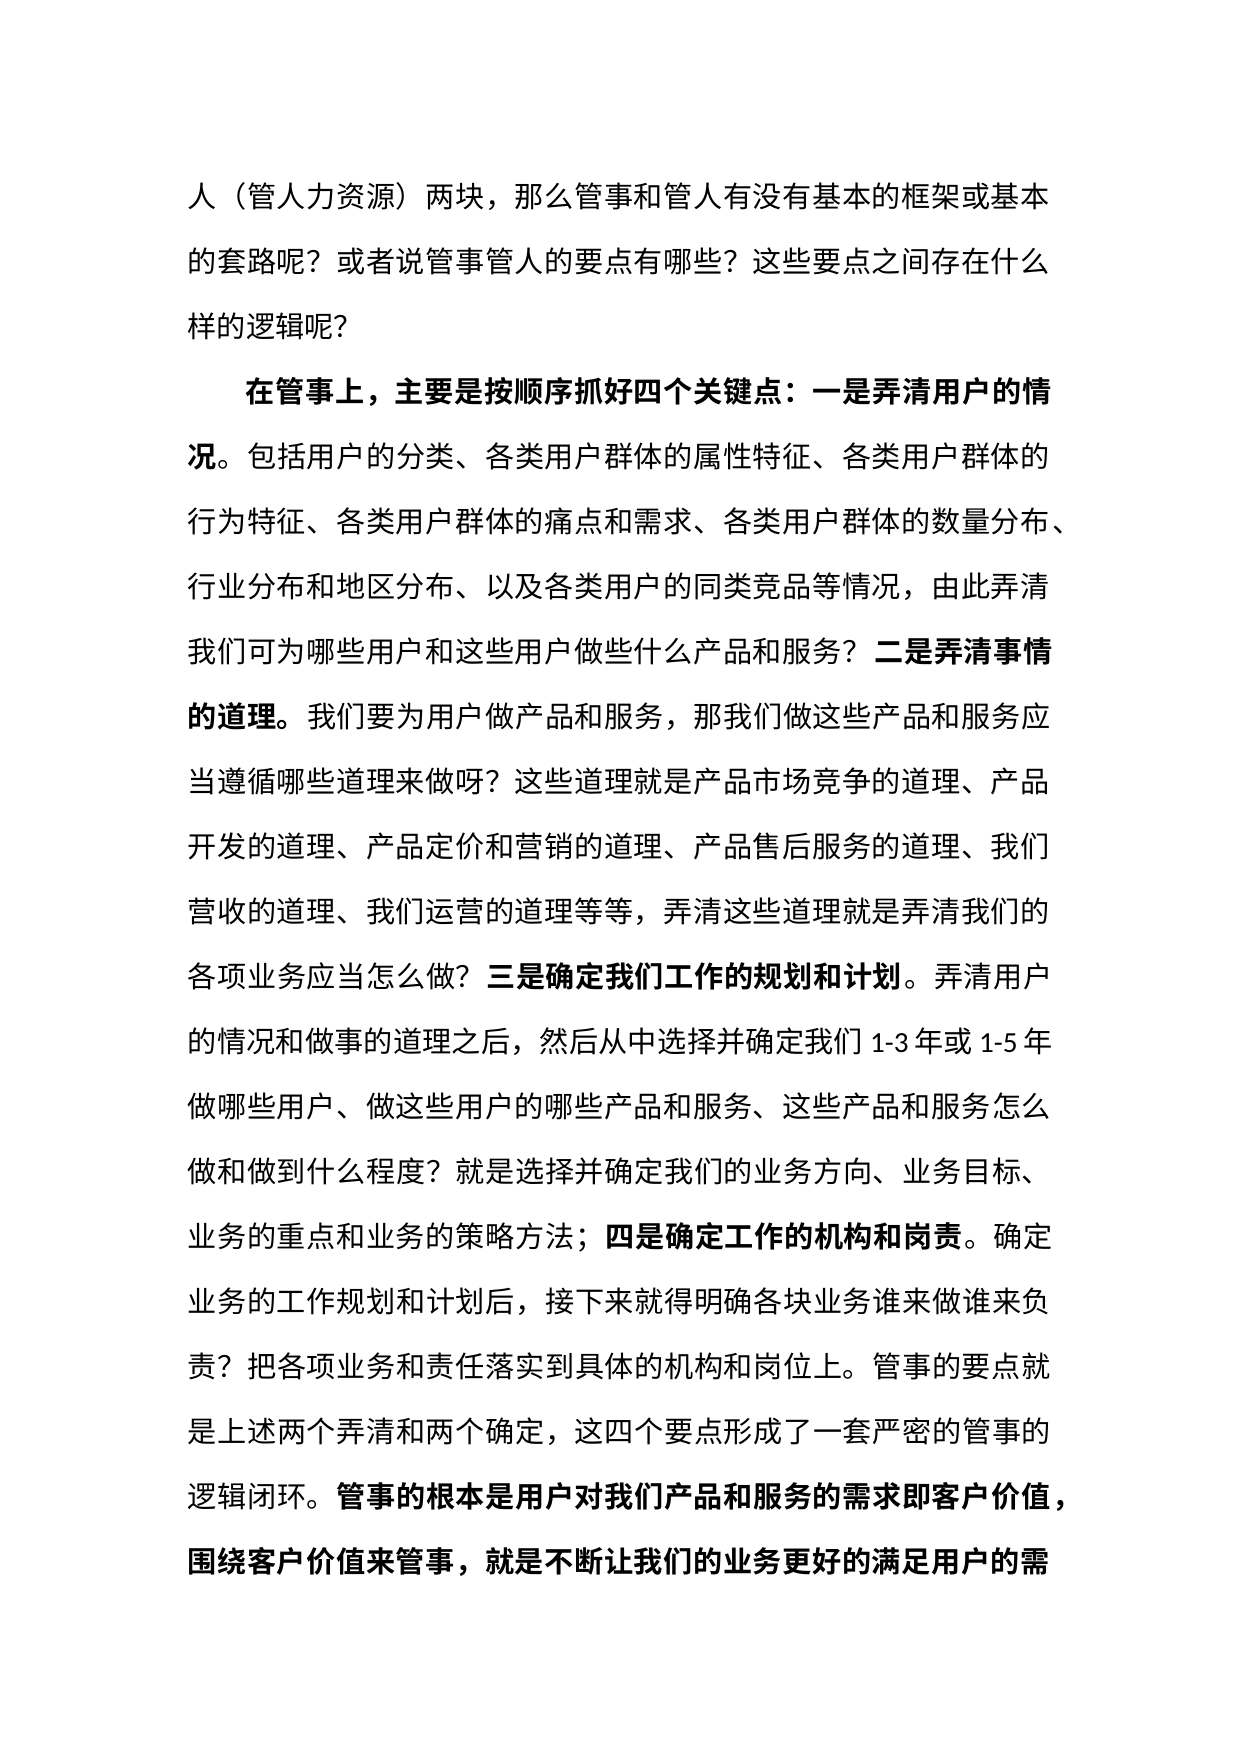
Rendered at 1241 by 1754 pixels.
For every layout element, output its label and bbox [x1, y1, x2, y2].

text [187, 162, 1053, 357]
text [187, 357, 1053, 1592]
